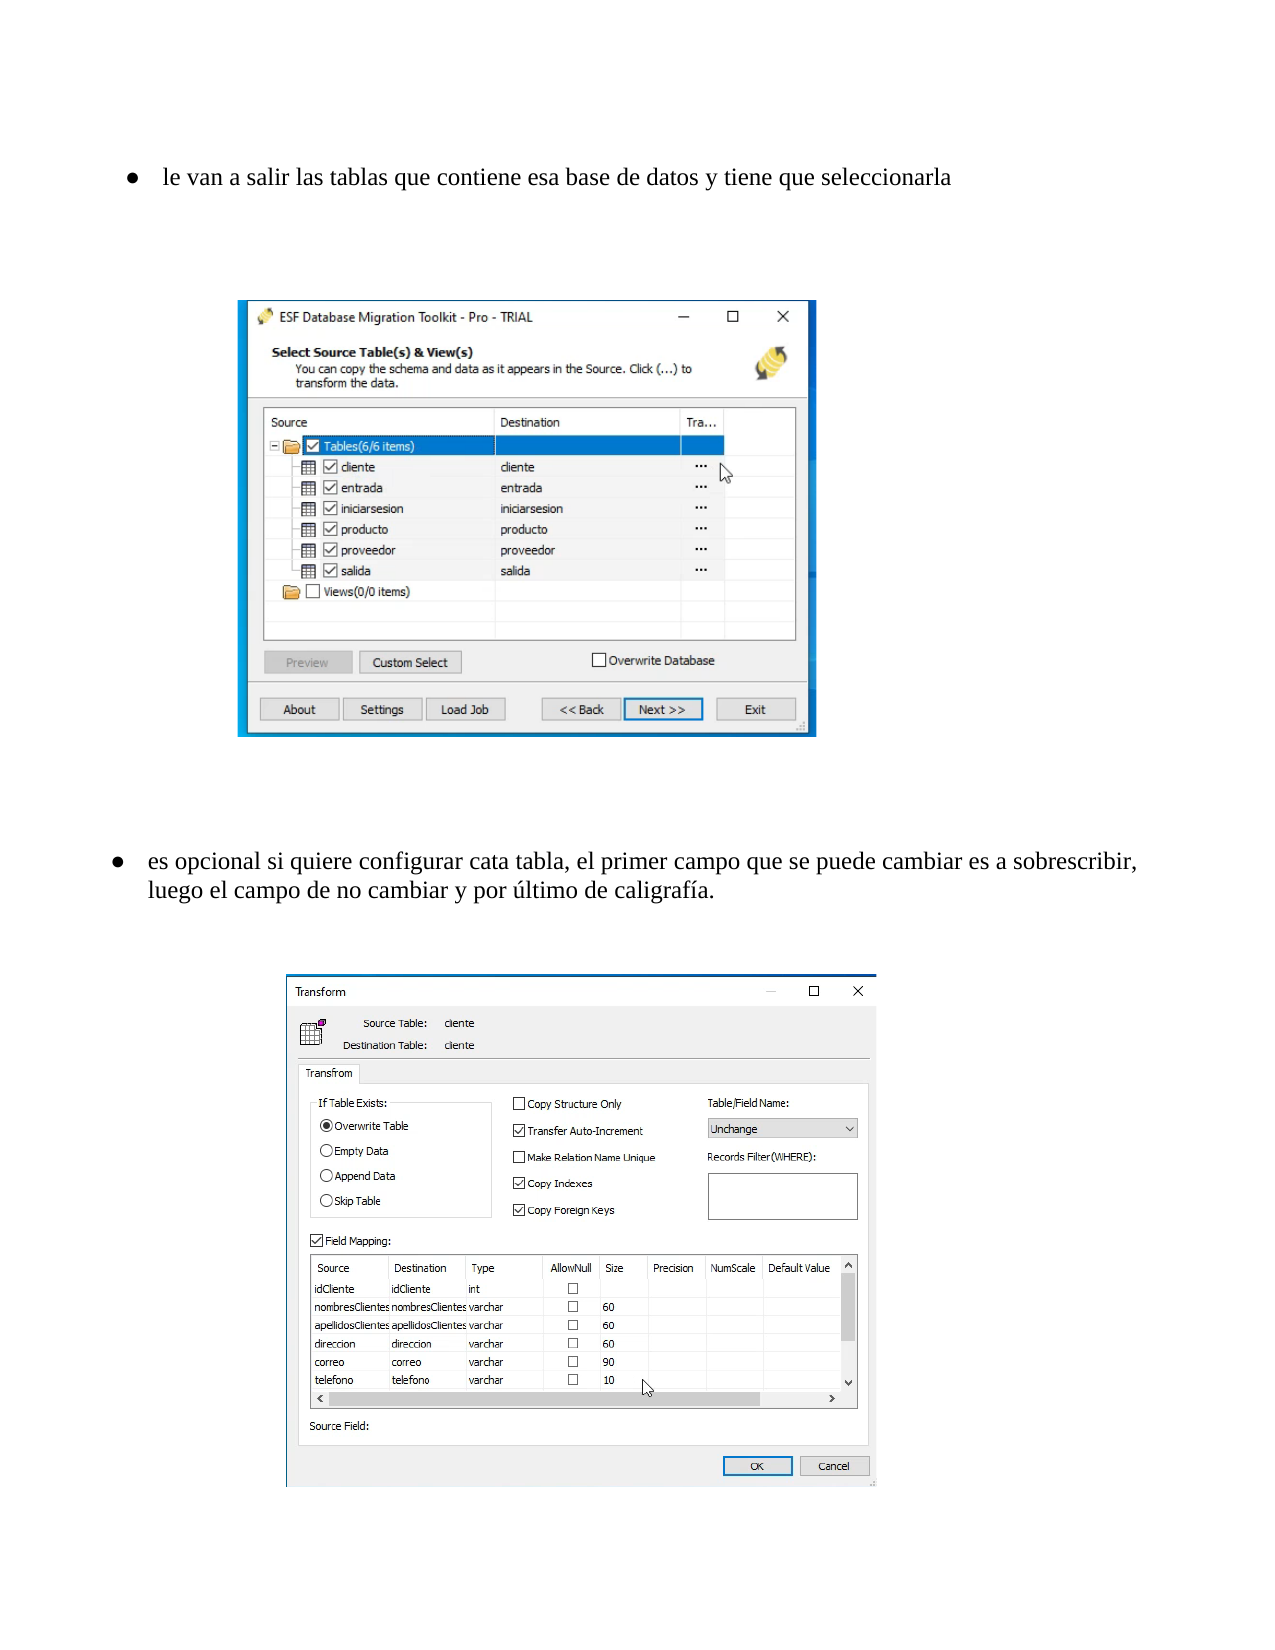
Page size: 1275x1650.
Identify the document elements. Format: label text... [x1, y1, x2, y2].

list le van a salir las tablas que contiene esa base de datos y tiene que seleccionarla [125, 162, 1170, 191]
picture [286, 974, 877, 1487]
picture [248, 300, 817, 737]
list es opcional si quiere configurar cata tabla, el primer campo que se puede cambiar es a sobrescribir, luego el campo de no cambiar y por último de caligrafía. [110, 846, 1170, 904]
